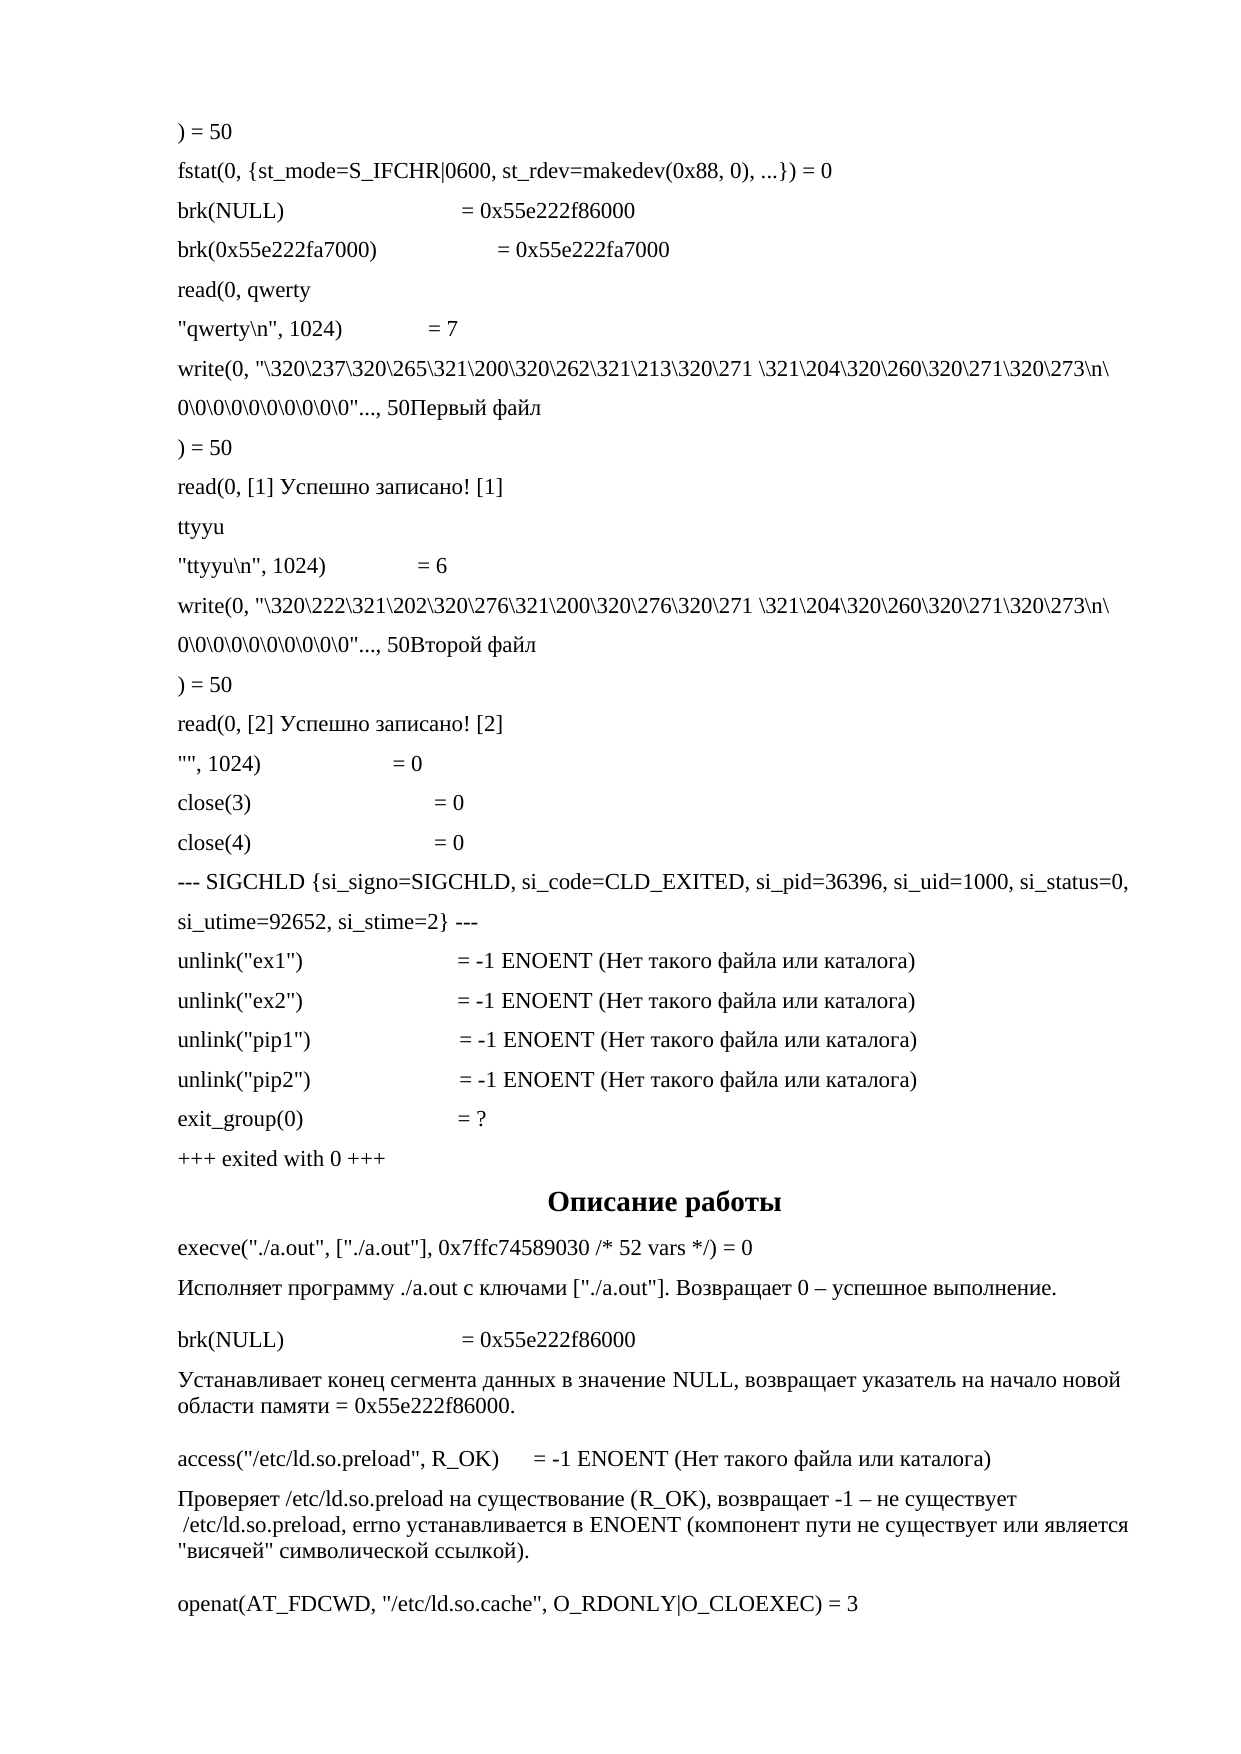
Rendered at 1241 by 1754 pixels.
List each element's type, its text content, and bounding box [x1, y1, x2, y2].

text read(0, [2] Успешно записано! [2] [177, 710, 1152, 737]
text write(0, "\320\237\320\265\321\200\320\262\321\213\320\271 \321\204\320\260\320\271\320\273\n\0\0\0\0\0\0\0\0\0\0"..., 50Первый файл [177, 355, 1152, 421]
text Проверяет /etc/ld.so.preload на существование (R_OK), возвращает -1 – не существует [177, 1484, 1152, 1511]
text unlink("pip2") = -1 ENOENT (Нет такого файла или каталога) [177, 1066, 1152, 1092]
text access("/etc/ld.so.preload", R_OK) = -1 ENOENT (Нет такого файла или каталога) [177, 1445, 1152, 1471]
text --- SIGCHLD {si_signo=SIGCHLD, si_code=CLD_EXITED, si_pid=36396, si_uid=1000, si_status=0, si_utime=92652, si_stime=2} --- [177, 868, 1152, 934]
text execve("./a.out", ["./a.out"], 0x7ffc74589030 /* 52 vars */) = 0 [177, 1234, 1152, 1261]
text Устанавливает конец сегмента данных в значение NULL, возвращает указатель на начало новой области памяти = 0x55e222f86000. [177, 1366, 1152, 1419]
text read(0, [1] Успешно записано! [1] [177, 473, 1152, 500]
text /etc/ld.so.preload, errno устанавливается в ENOENT (компонент пути не существует или является "висячей" символической ссылкой). [177, 1511, 1152, 1564]
text ) = 50 [177, 671, 1152, 697]
text "ttyyu\n", 1024) = 6 [177, 552, 1152, 579]
text "", 1024) = 0 [177, 750, 1152, 776]
text write(0, "\320\222\321\202\320\276\321\200\320\276\320\271 \321\204\320\260\320\271\320\273\n\0\0\0\0\0\0\0\0\0\0"..., 50Второй файл [177, 592, 1152, 658]
text brk(0x55e222fa7000) = 0x55e222fa7000 [177, 237, 1152, 263]
text exit_group(0) = ? [177, 1105, 1152, 1131]
text ) = 50 [177, 118, 1152, 144]
text +++ exited with 0 +++ [177, 1144, 1152, 1171]
text Описание работы [177, 1184, 1152, 1218]
text unlink("ex1") = -1 ENOENT (Нет такого файла или каталога) [177, 947, 1152, 973]
text close(3) = 0 [177, 789, 1152, 816]
text unlink("ex2") = -1 ENOENT (Нет такого файла или каталога) [177, 987, 1152, 1013]
text ttyyu [177, 513, 1152, 539]
text Исполняет программу ./a.out с ключами ["./a.out"]. Возвращает 0 – успешное выполнение. [177, 1274, 1152, 1300]
text ) = 50 [177, 434, 1152, 460]
text fstat(0, {st_mode=S_IFCHR|0600, st_rdev=makedev(0x88, 0), ...}) = 0 [177, 158, 1152, 184]
text read(0, qwerty [177, 276, 1152, 302]
text brk(NULL) = 0x55e222f86000 [177, 197, 1152, 223]
text close(4) = 0 [177, 829, 1152, 855]
text brk(NULL) = 0x55e222f86000 [177, 1327, 1152, 1353]
text openat(AT_FDCWD, "/etc/ld.so.cache", O_RDONLY|O_CLOEXEC) = 3 [177, 1590, 1152, 1616]
text unlink("pip1") = -1 ENOENT (Нет такого файла или каталога) [177, 1026, 1152, 1052]
text "qwerty\n", 1024) = 7 [177, 316, 1152, 342]
